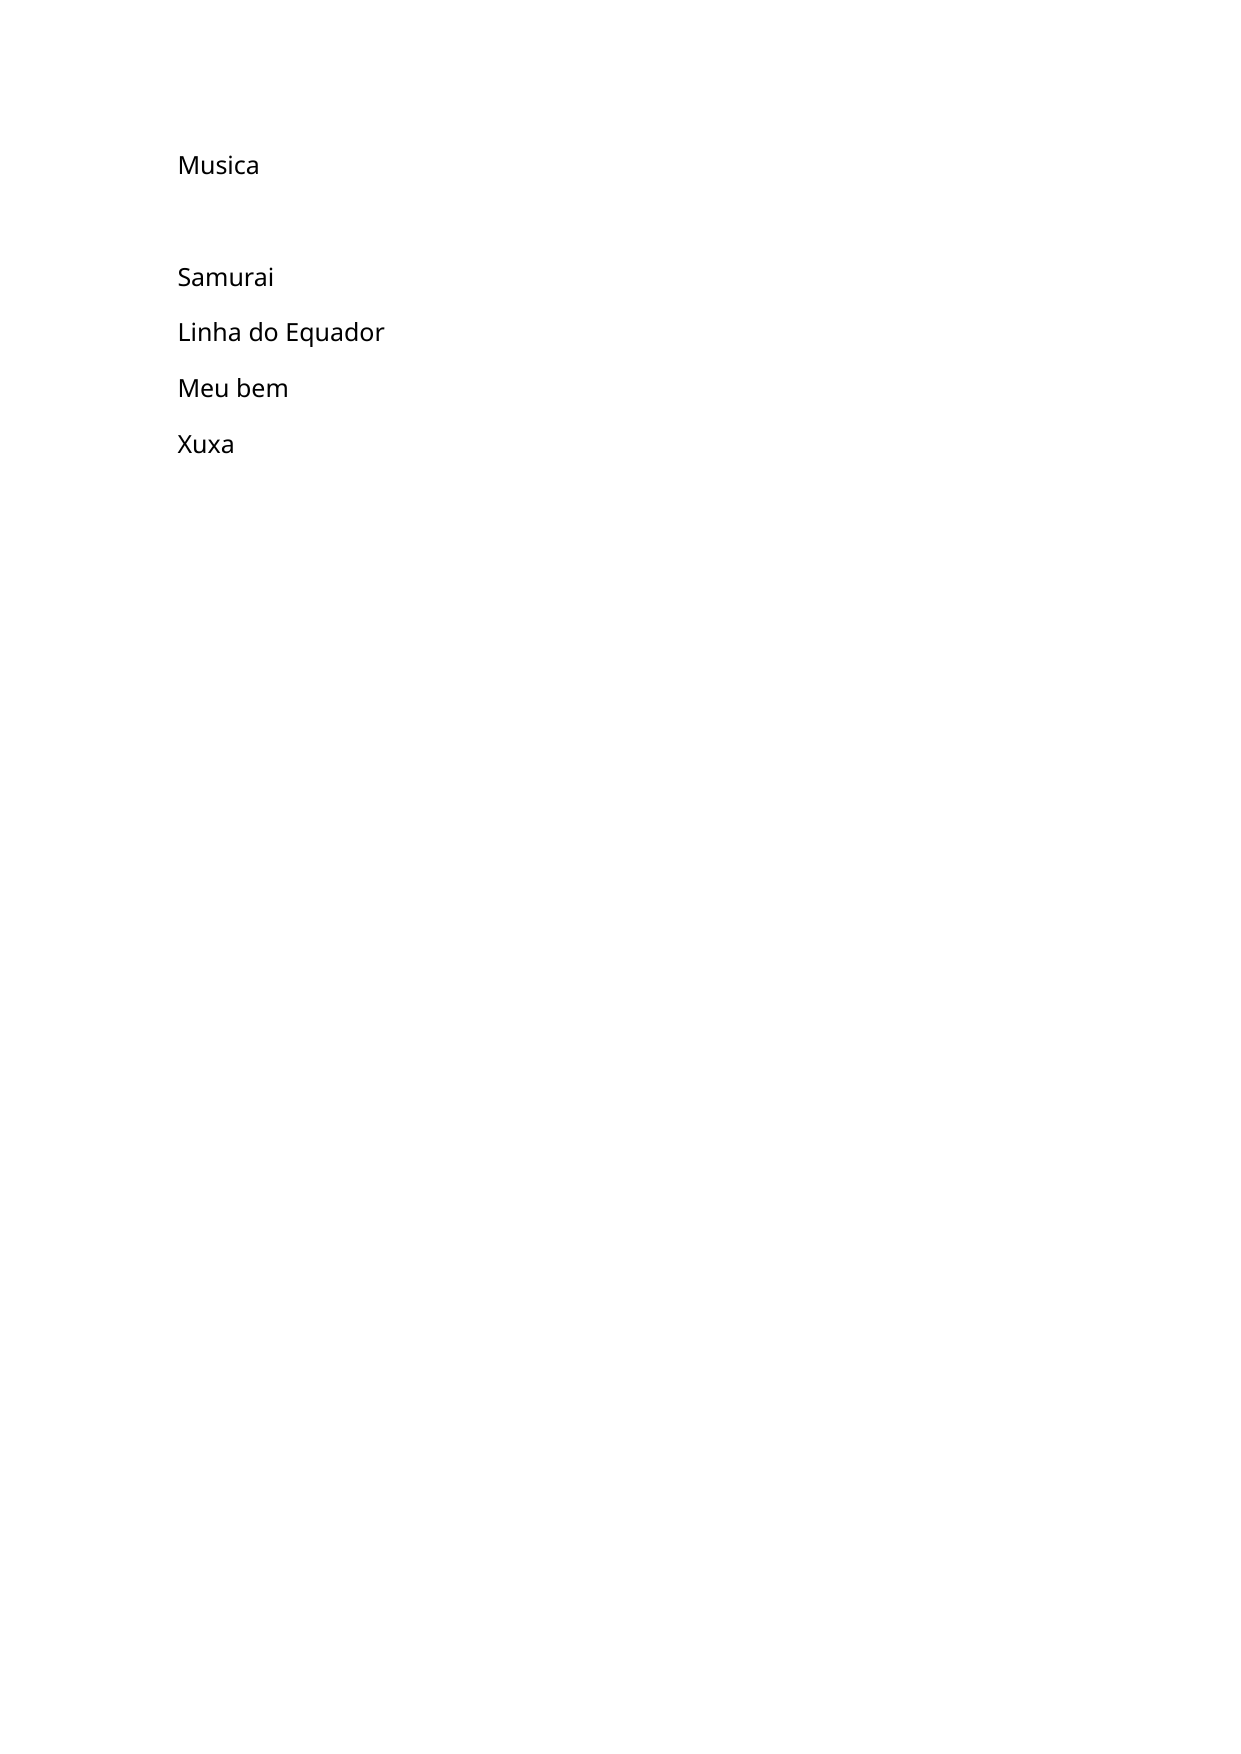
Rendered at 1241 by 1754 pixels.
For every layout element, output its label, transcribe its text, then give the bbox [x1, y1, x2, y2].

text Samurai [177, 259, 1063, 293]
text Xuxa [177, 427, 1063, 461]
text Musica [177, 148, 1063, 182]
text Meu bem [177, 371, 1063, 405]
text Linha do Equador [177, 315, 1063, 349]
